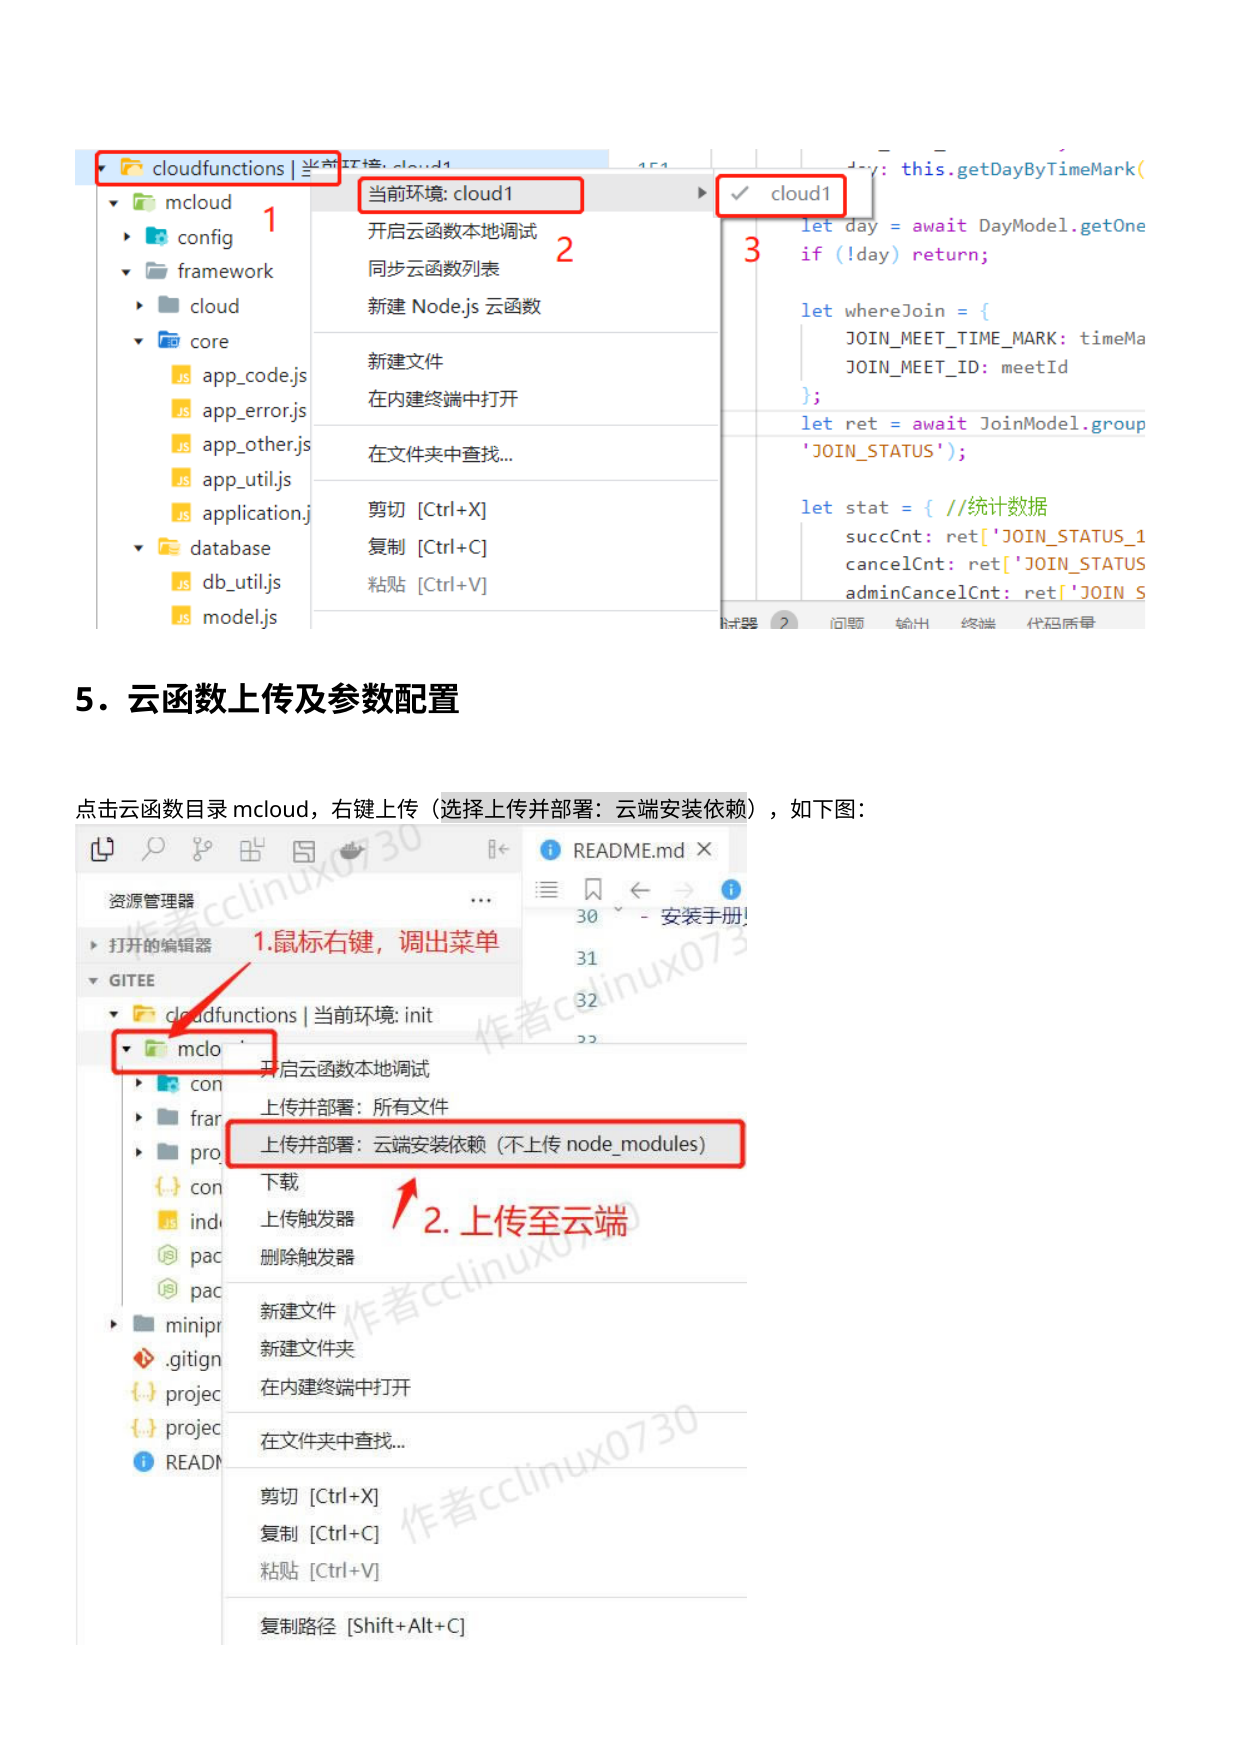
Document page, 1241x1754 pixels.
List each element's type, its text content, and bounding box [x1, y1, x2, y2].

text 点击云函数目录mcloud，右键上传（选择上传并部署：云端安装依赖），如下图： [75, 792, 1165, 824]
subtitle 5．云函数上传及参数配置 [75, 664, 1165, 729]
picture [75, 149, 1146, 629]
picture [75, 824, 747, 1645]
